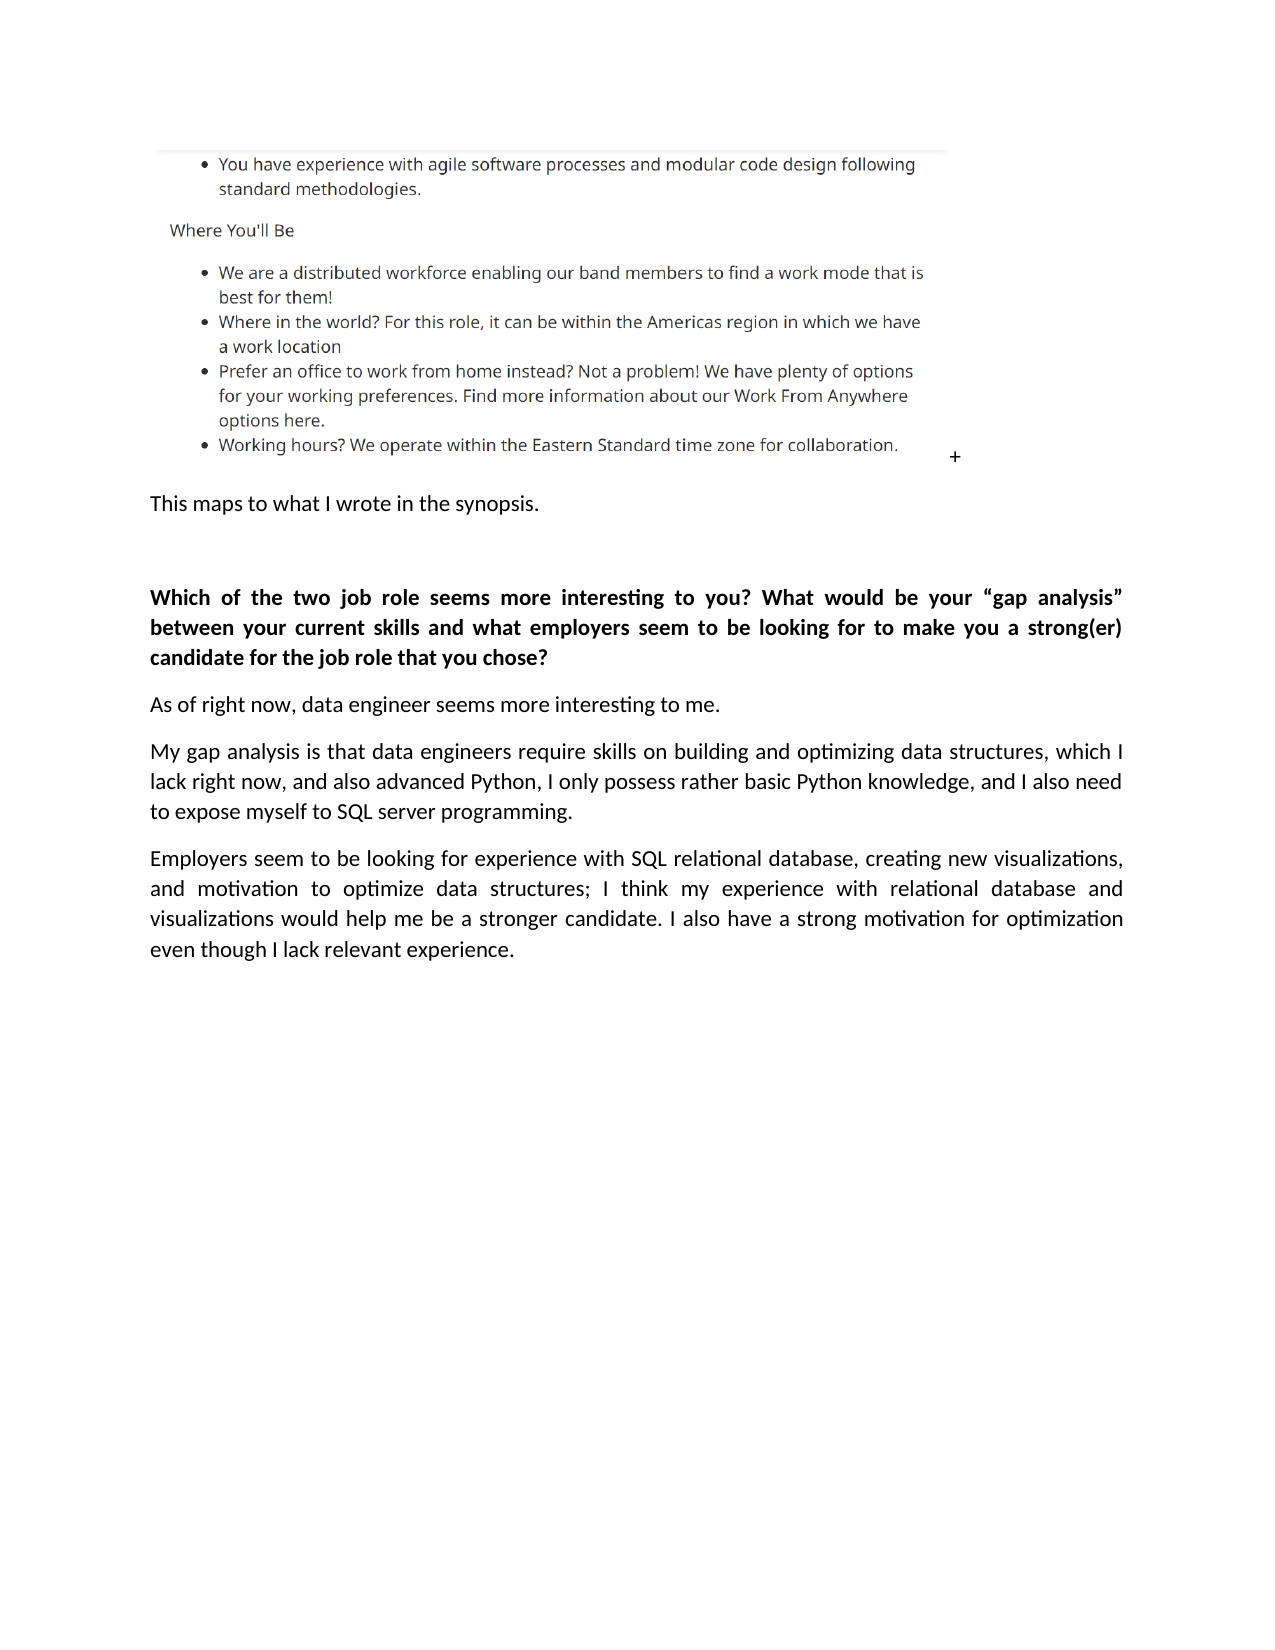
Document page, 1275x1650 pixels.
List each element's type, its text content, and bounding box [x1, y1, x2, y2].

text Which of the two job role seems more interesting to you? What would be your “gap analysis” between your current skills and what employers seem to be looking for to make you a strong(er) candidate for the job role that you chose? [150, 583, 1125, 671]
picture [150, 150, 950, 465]
text This maps to what I wrote in the synopsis. [150, 489, 1125, 517]
text My gap analysis is that data engineers require skills on building and optimizing data structures, which I lack right now, and also advanced Python, I only possess rather basic Python knowledge, and I also need to expose myself to SQL server programming. [150, 737, 1125, 825]
text Employers seem to be looking for experience with SQL relational database, creating new visualizations, and motivation to optimize data structures; I think my experience with relational database and visualizations would help me be a stronger candidate. I also have a strong motivation for optimization even though I lack relevant experience. [150, 844, 1125, 963]
text As of right now, data engineer seems more interesting to me. [150, 690, 1125, 718]
